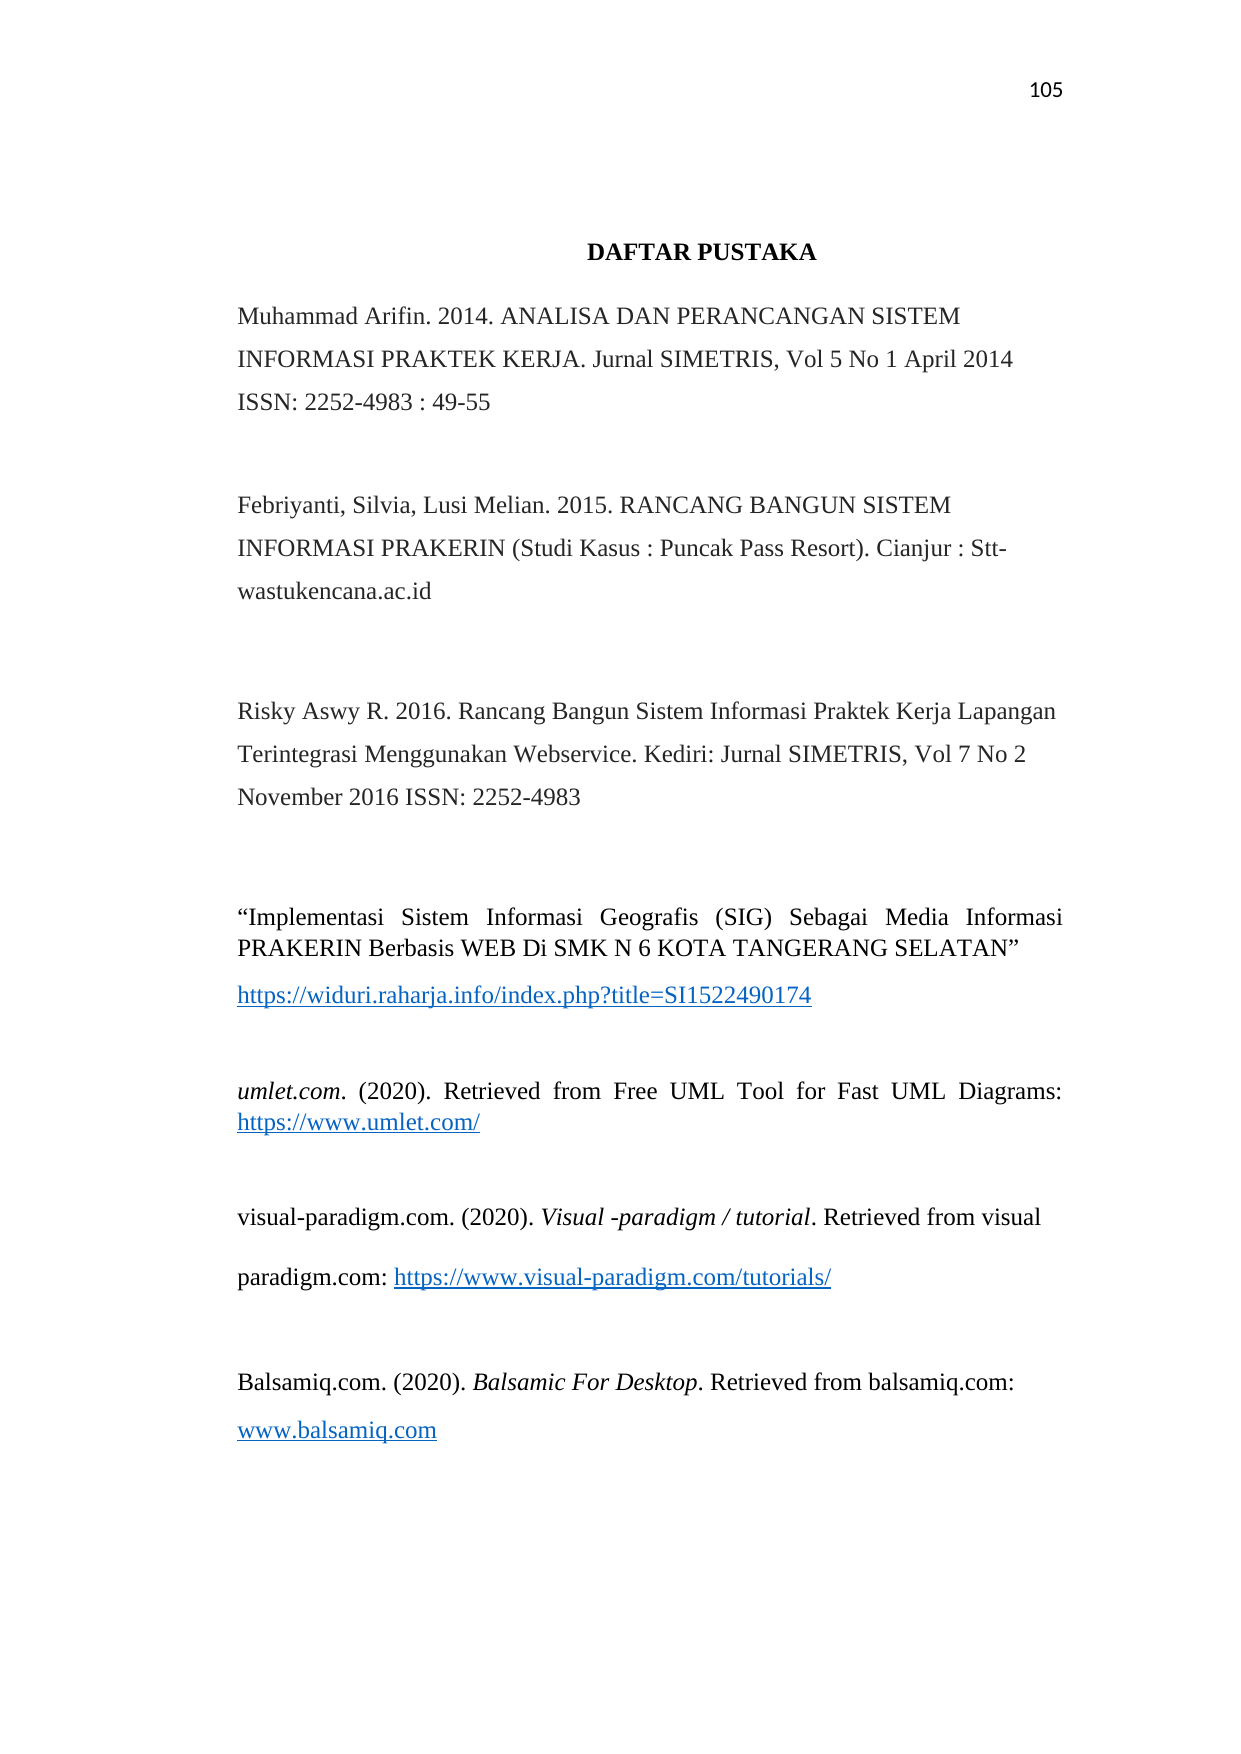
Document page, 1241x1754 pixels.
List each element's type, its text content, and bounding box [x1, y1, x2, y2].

text www.balsamiq.com [237, 1415, 1063, 1443]
list DAFTAR PUSTAKA [340, 237, 1063, 266]
text ISSN: 2252-4983 : 49-55 [237, 387, 1063, 416]
text https://widuri.raharja.info/index.php?title=SI1522490174 [237, 981, 1063, 1009]
text Febriyanti, Silvia, Lusi Melian. 2015. RANCANG BANGUN SISTEM INFORMASI PRAKERIN (Studi Kasus : Puncak Pass Resort). Cianjur : Stt-wastukencana.ac.id [237, 490, 1063, 605]
text “Implementasi Sistem Informasi Geografis (SIG) Sebagai Media Informasi PRAKERIN Berbasis WEB Di SMK N 6 KOTA TANGERANG SELATAN” [237, 902, 1063, 962]
text umlet.com. (2020). Retrieved from Free UML Tool for Fast UML Diagrams: https://www.umlet.com/ [237, 1076, 1063, 1136]
text visual-paradigm.com. (2020). Visual -paradigm / tutorial. Retrieved from visual [237, 1202, 1063, 1231]
text Risky Aswy R. 2016. Rancang Bangun Sistem Informasi Praktek Kerja Lapangan Terintegrasi Menggunakan Webservice. Kediri: Jurnal SIMETRIS, Vol 7 No 2 November 2016 ISSN: 2252-4983 [237, 696, 1063, 811]
text Balsamiq.com. (2020). Balsamic For Desktop. Retrieved from balsamiq.com: [237, 1367, 1063, 1396]
text paradigm.com: https://www.visual-paradigm.com/tutorials/ [237, 1262, 1063, 1291]
text Muhammad Arifin. 2014. ANALISA DAN PERANCANGAN SISTEM INFORMASI PRAKTEK KERJA. Jurnal SIMETRIS, Vol 5 No 1 April 2014 [237, 301, 1063, 373]
